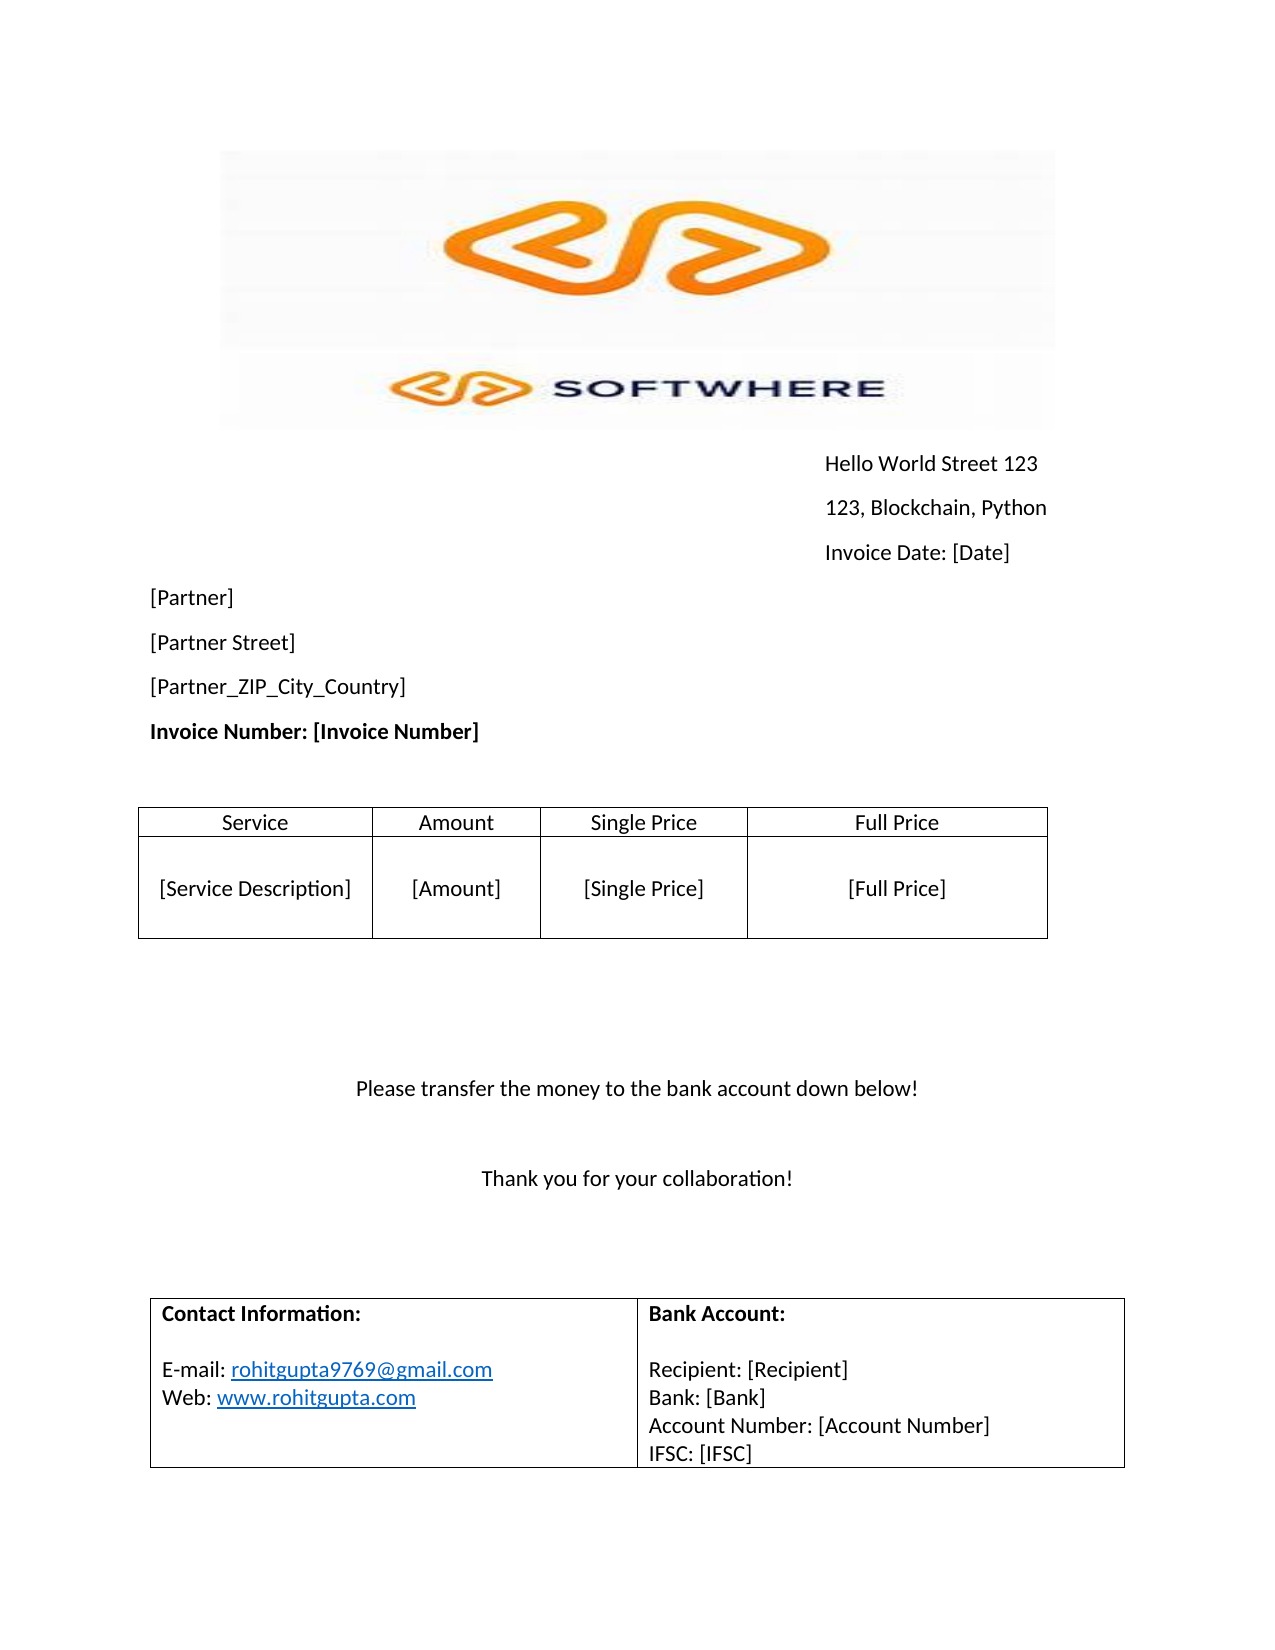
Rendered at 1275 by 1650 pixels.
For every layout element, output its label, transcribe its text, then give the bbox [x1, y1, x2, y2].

table_cell [Single Price] [541, 837, 747, 938]
table_header Full Price [748, 808, 1047, 836]
table_header Bank Account: Recipient: [Recipient] Bank: [Bank] Account Number: [Account Number] IFSC: [IFSC] [638, 1299, 1124, 1467]
table_header Service [139, 808, 372, 836]
text Thank you for your collaboration! [150, 1164, 1125, 1192]
table_cell [Amount] [373, 837, 540, 938]
text [Partner] [150, 583, 1125, 611]
picture [219, 150, 1056, 430]
table_cell [Service Description] [139, 837, 372, 938]
text 123, Blockchain, Python [150, 493, 1125, 522]
text Invoice Number: [Invoice Number] [150, 717, 1125, 745]
table_cell [Full Price] [748, 837, 1047, 938]
text Hello World Street 123 [750, 449, 1125, 477]
table_header Amount [373, 808, 540, 836]
table_header Single Price [541, 808, 747, 836]
text [Partner_ZIP_City_Country] [150, 672, 1125, 700]
text [Partner Street] [150, 628, 1125, 656]
text Please transfer the money to the bank account down below! [150, 1074, 1125, 1102]
text Invoice Date: [Date] [150, 538, 1125, 566]
table_header Contact Information: E-mail: rohitgupta9769@gmail.com Web: www.rohitgupta.com [151, 1299, 637, 1467]
